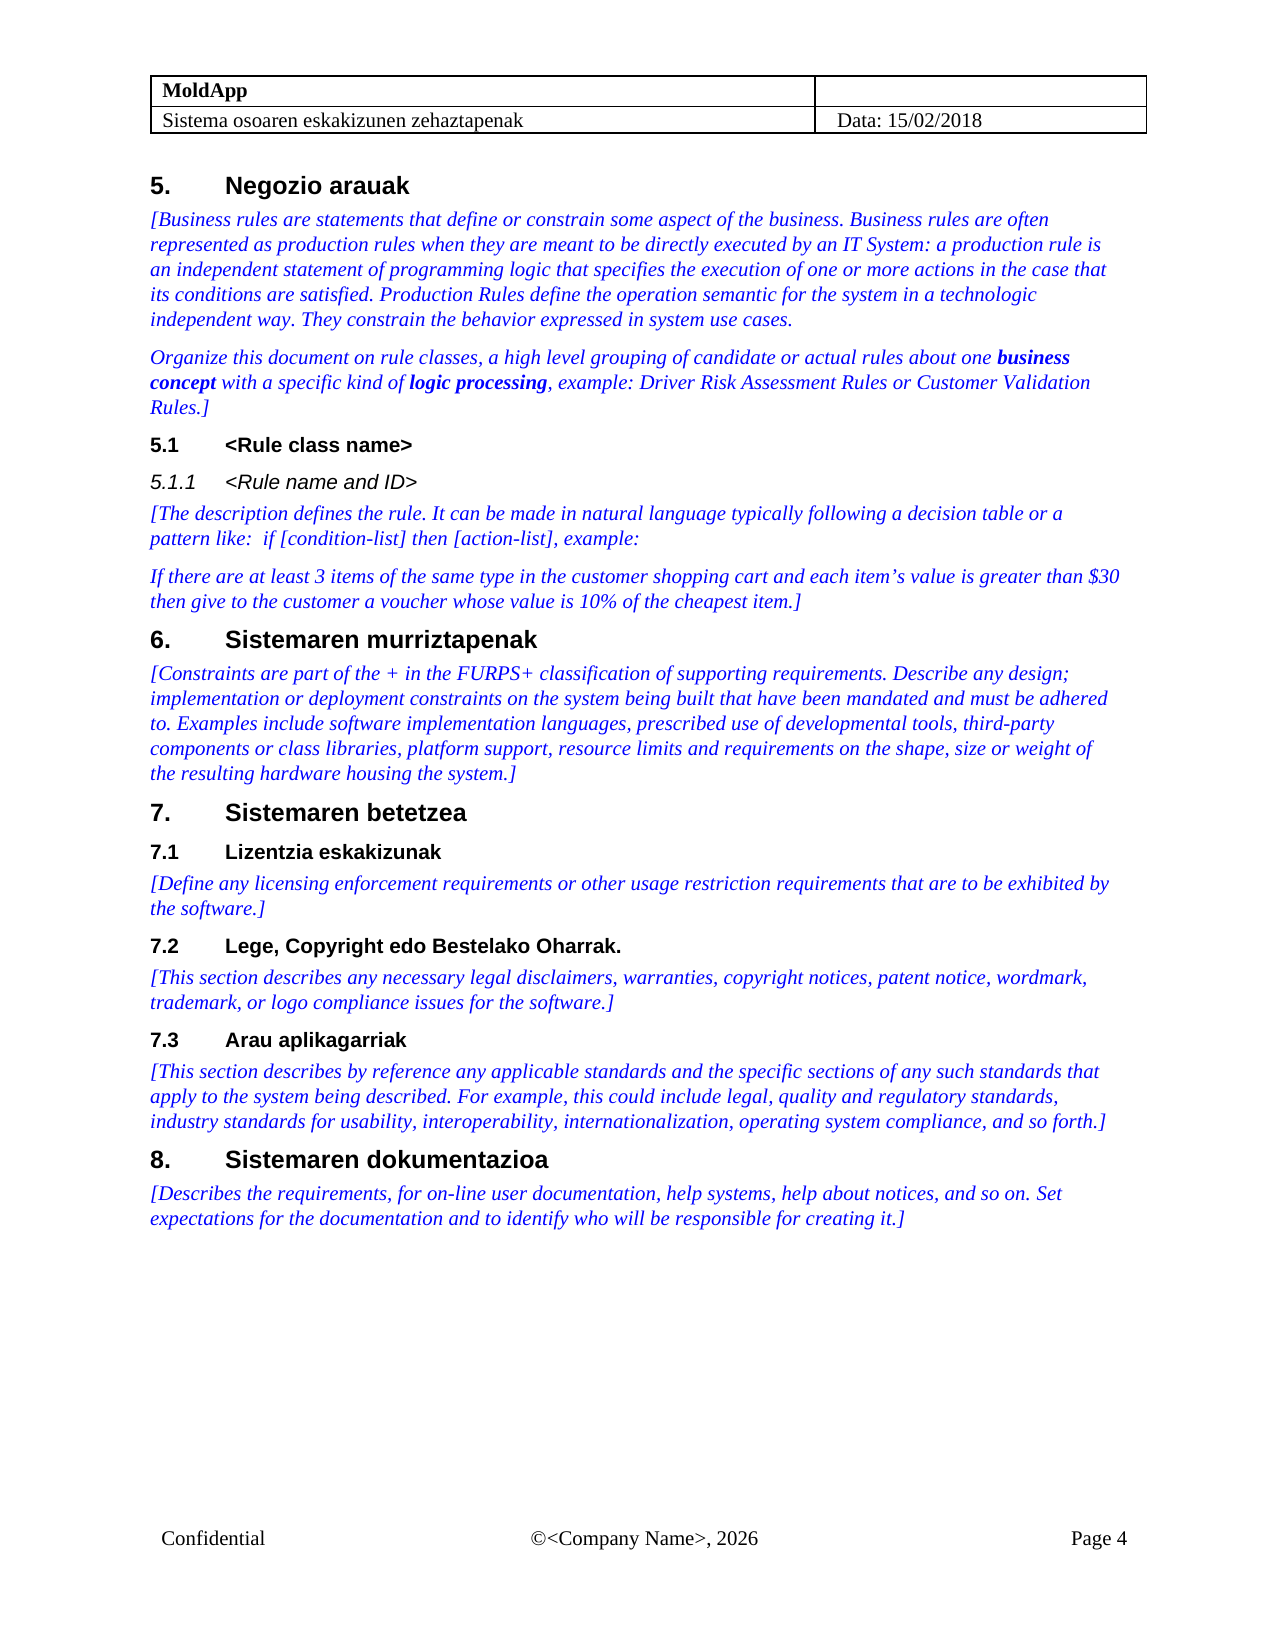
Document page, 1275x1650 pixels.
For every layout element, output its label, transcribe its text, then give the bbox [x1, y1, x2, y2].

subtitle Arau aplikagarriak [150, 1026, 1125, 1051]
subtitle <Rule name and ID> [150, 469, 1125, 494]
text [Business rules are statements that define or constrain some aspect of the business. Business rules are often represented as production rules when they are meant to be directly executed by an IT System: a production rule is an independent statement of programming logic that specifies the execution of one or more actions in the case that its conditions are satisfied. Production Rules define the operation semantic for the system in a technologic independent way. They constrain the behavior expressed in system use cases. [150, 206, 1125, 331]
text [The description defines the rule. It can be made in natural language typically following a decision table or a pattern like: if [condition-list] then [action-list], example: [150, 500, 1125, 550]
subtitle Sistemaren betetzea [150, 798, 1125, 826]
text [Describes the requirements, for on-line user documentation, help systems, help about notices, and so on. Set expectations for the documentation and to identify who will be responsible for creating it.] [150, 1180, 1125, 1230]
subtitle Sistemaren murriztapenak [150, 625, 1125, 654]
subtitle Negozio arauak [150, 171, 1125, 200]
subtitle Sistemaren dokumentazioa [150, 1145, 1125, 1174]
subtitle Lizentzia eskakizunak [150, 839, 1125, 864]
text [This section describes by reference any applicable standards and the specific sections of any such standards that apply to the system being described. For example, this could include legal, quality and regulatory standards, industry standards for usability, interoperability, internationalization, operating system compliance, and so forth.] [150, 1058, 1125, 1133]
text If there are at least 3 items of the same type in the customer shopping cart and each item’s value is greater than $30 then give to the customer a voucher whose value is 10% of the cheapest item.] [150, 563, 1125, 613]
text [Constraints are part of the + in the FURPS+ classification of supporting requirements. Describe any design; implementation or deployment constraints on the system being built that have been mandated and must be adhered to. Examples include software implementation languages, prescribed use of developmental tools, third-party components or class libraries, platform support, resource limits and requirements on the shape, size or weight of the resulting hardware housing the system.] [150, 660, 1125, 785]
text Organize this document on rule classes, a high level grouping of candidate or actual rules about one business concept with a specific kind of logic processing, example: Driver Risk Assessment Rules or Customer Validation Rules.] [150, 344, 1125, 419]
text [Define any licensing enforcement requirements or other usage restriction requirements that are to be exhibited by the software.] [150, 870, 1125, 920]
subtitle Lege, Copyright edo Bestelako Oharrak. [150, 933, 1125, 958]
text [This section describes any necessary legal disclaimers, warranties, copyright notices, patent notice, wordmark, trademark, or logo compliance issues for the software.] [150, 964, 1125, 1014]
subtitle <Rule class name> [150, 431, 1125, 456]
